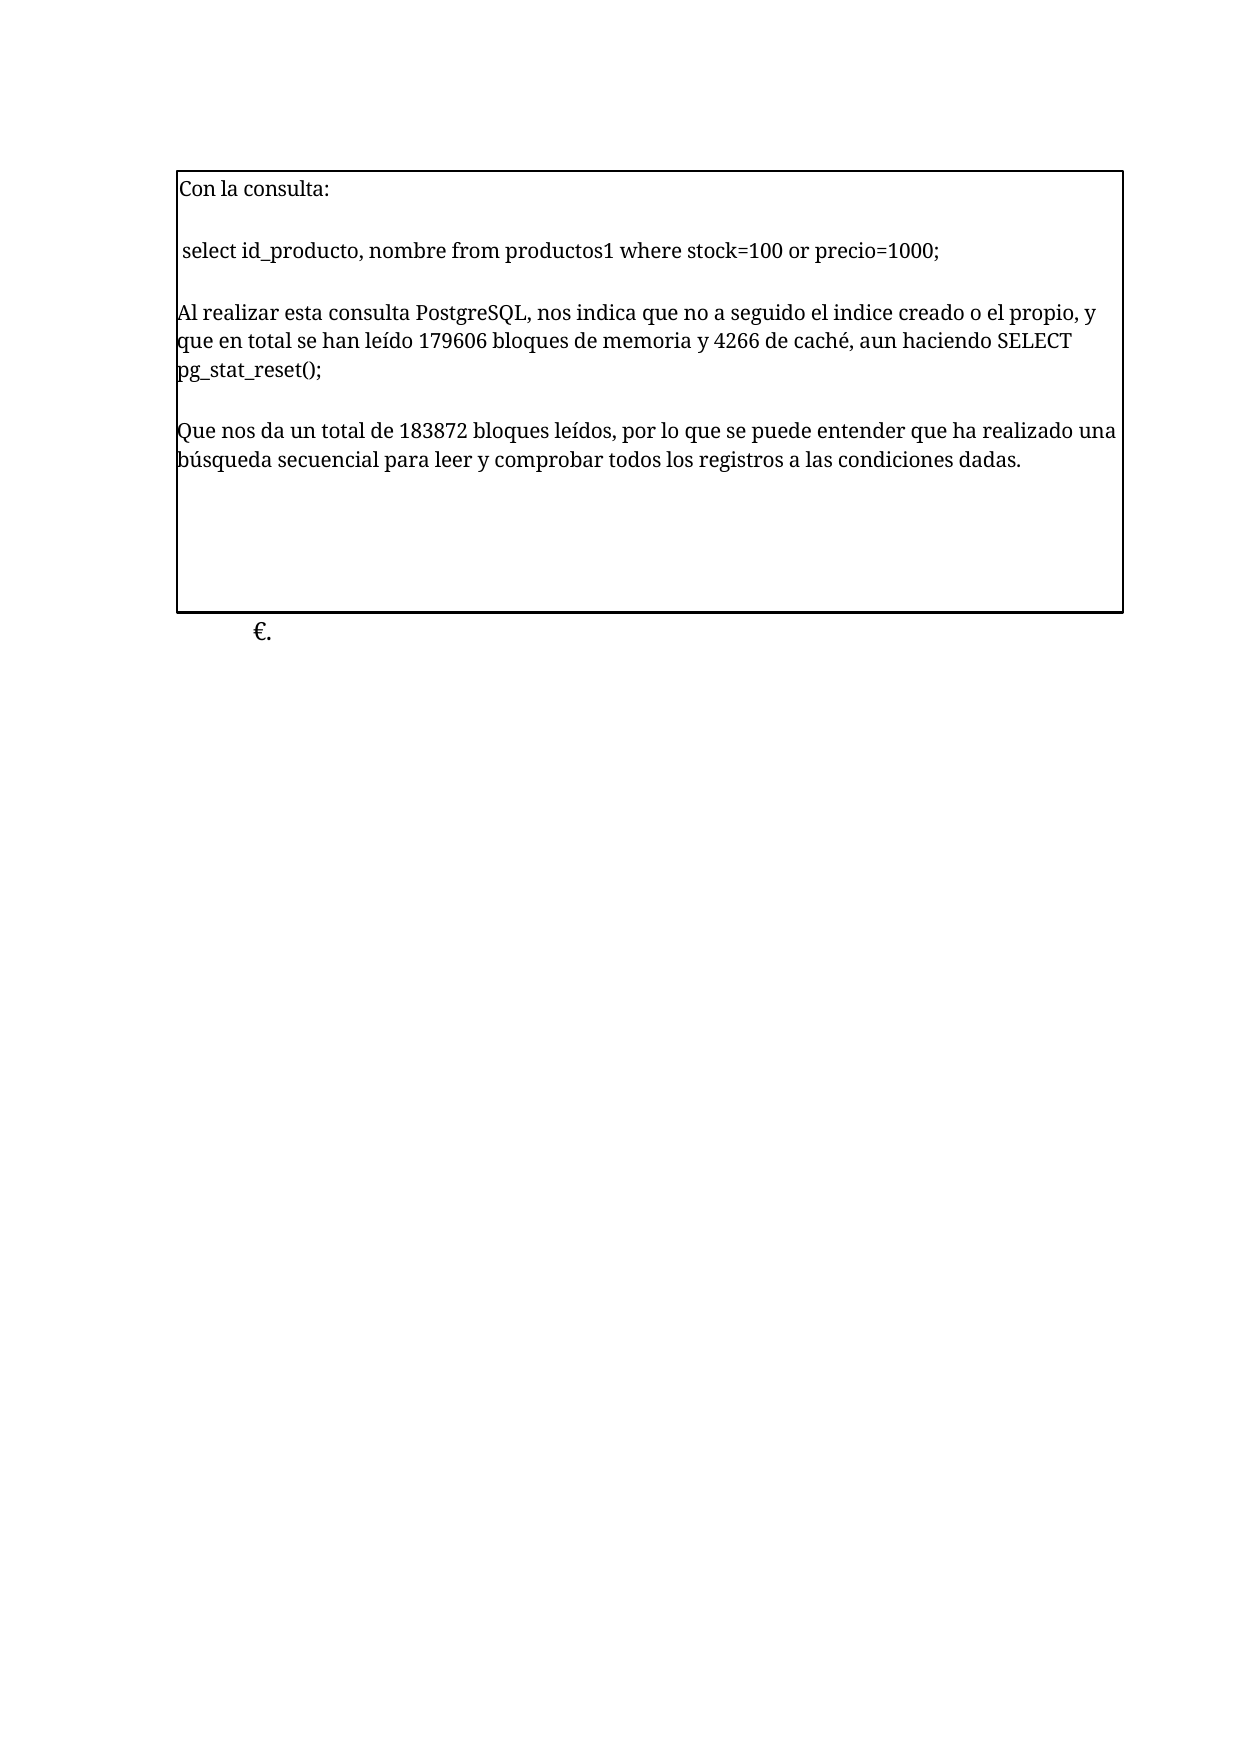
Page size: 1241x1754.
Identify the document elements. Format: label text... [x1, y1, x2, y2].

text €. [252, 137, 1137, 648]
